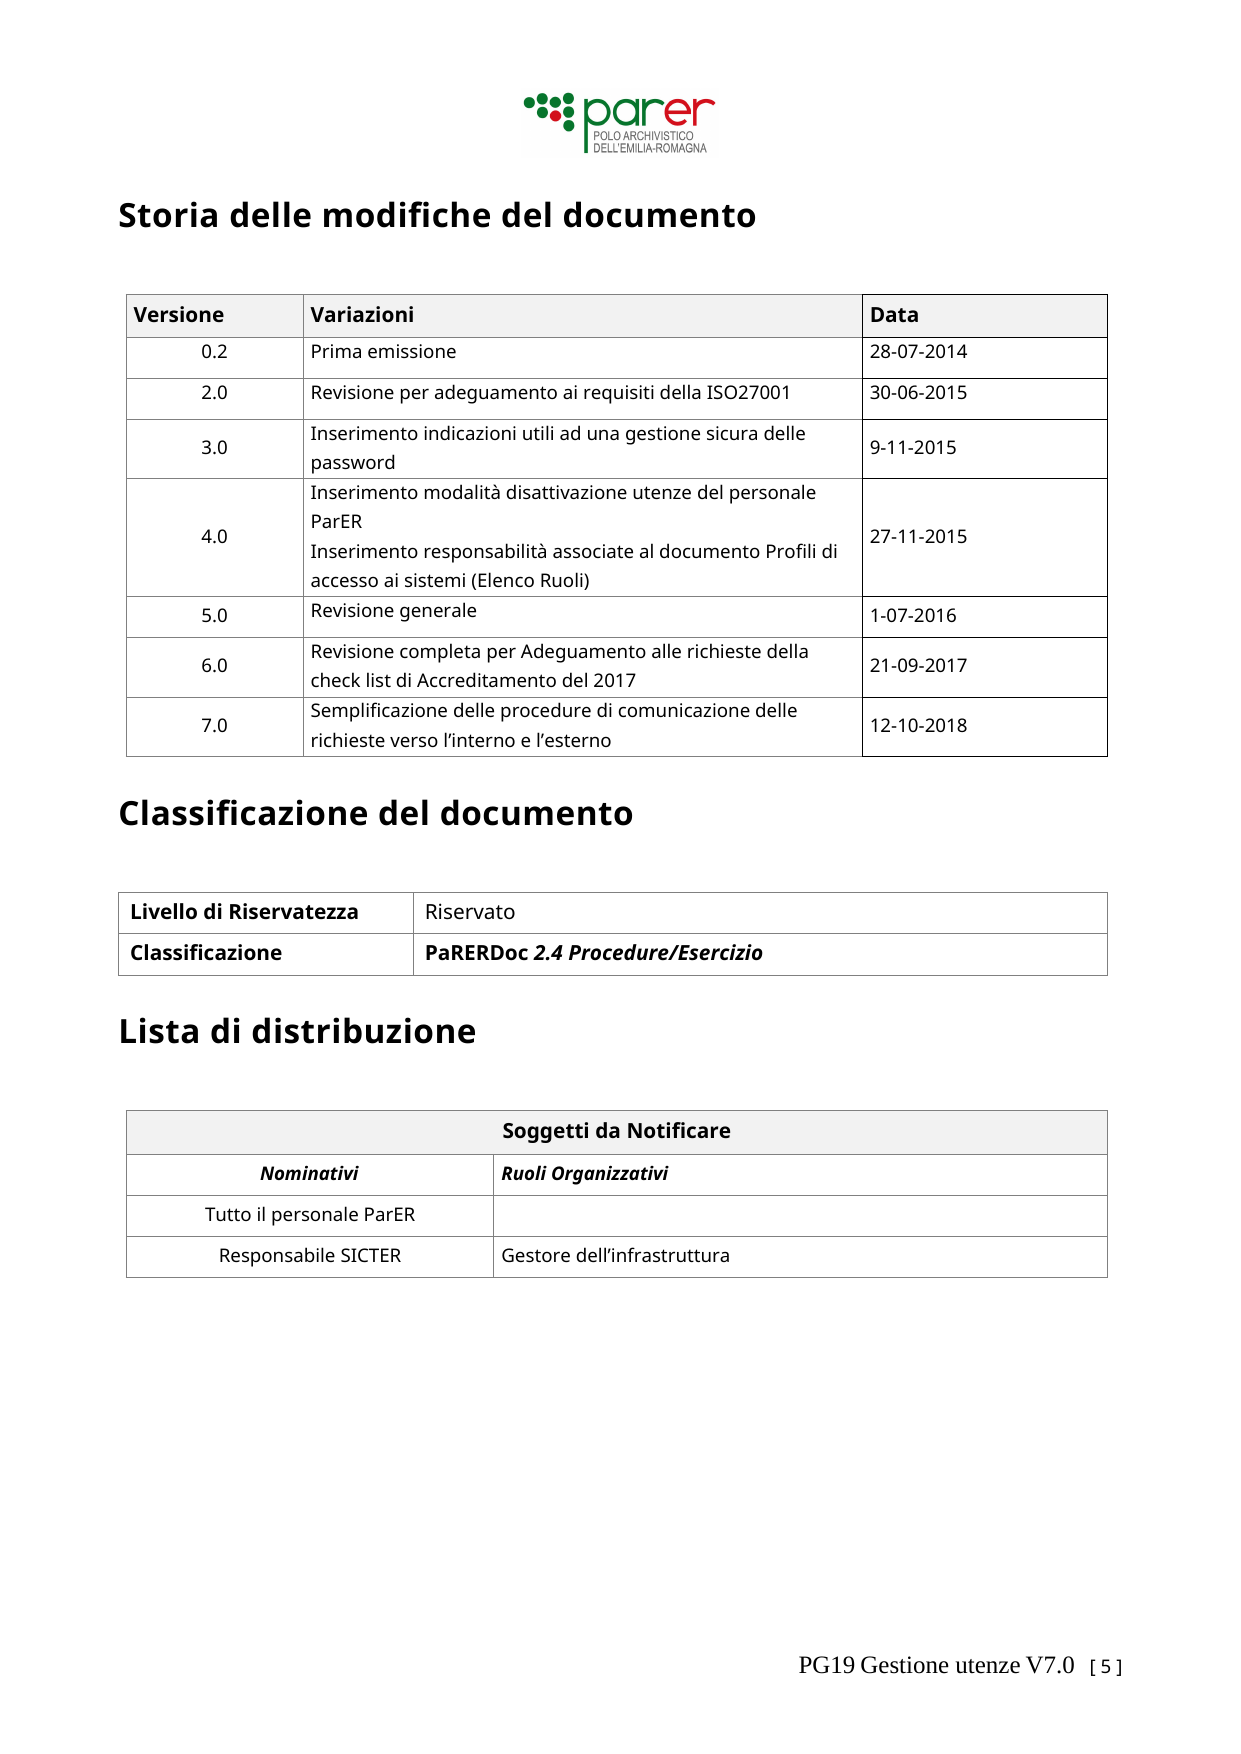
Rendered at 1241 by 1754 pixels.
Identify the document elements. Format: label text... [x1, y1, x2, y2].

table_cell 28-07-2014 [863, 338, 1107, 378]
subtitle Lista di distribuzione [118, 1008, 1122, 1053]
table_cell 21-09-2017 [863, 638, 1107, 697]
table_cell Semplificazione delle procedure di comunicazione delle richieste verso l’interno e l’esterno [304, 698, 862, 756]
table_cell Revisione completa per Adeguamento alle richieste della check list di Accreditamento del 2017 [304, 638, 862, 697]
table_header Riservato [414, 893, 1107, 933]
table_cell Inserimento indicazioni utili ad una gestione sicura delle password [304, 420, 862, 478]
table_cell 30-06-2015 [863, 379, 1107, 419]
table_cell 27-11-2015 [863, 479, 1107, 596]
table_cell Gestore dell’infrastruttura [494, 1237, 1107, 1277]
table_cell Inserimento modalità disattivazione utenze del personale ParER Inserimento responsabilità associate al documento Profili di accesso ai sistemi (Elenco Ruoli) [304, 479, 862, 596]
table_cell PaRERDoc 2.4 Procedure/Esercizio [414, 934, 1107, 974]
table_cell 3.0 [127, 420, 303, 478]
table_cell Classificazione [119, 934, 413, 974]
table_cell 9-11-2015 [863, 420, 1107, 478]
table_cell Nominativi [127, 1155, 493, 1195]
table_cell Prima emissione [304, 338, 862, 378]
table_cell Ruoli Organizzativi [494, 1155, 1107, 1195]
table_cell 4.0 [127, 479, 303, 596]
table_cell Responsabile SICTER [127, 1237, 493, 1277]
table_cell 1-07-2016 [863, 597, 1107, 637]
table_cell Tutto il personale ParER [127, 1196, 493, 1236]
subtitle Classificazione del documento [118, 789, 1122, 835]
table_header Livello di Riservatezza [119, 893, 413, 933]
table_header Variazioni [304, 295, 862, 337]
table_header Data [863, 295, 1107, 337]
picture [521, 88, 720, 158]
table_cell 2.0 [127, 379, 303, 419]
subtitle Storia delle modifiche del documento [118, 191, 1122, 237]
table_cell Revisione per adeguamento ai requisiti della ISO27001 [304, 379, 862, 419]
table_cell 6.0 [127, 638, 303, 697]
table_header Versione [127, 295, 303, 337]
table_cell 7.0 [127, 698, 303, 756]
table_header Soggetti da Notificare [127, 1111, 1107, 1154]
table_cell Revisione generale [304, 597, 862, 637]
table_cell 5.0 [127, 597, 303, 637]
table_cell 0.2 [127, 338, 303, 378]
table_cell [494, 1196, 1107, 1236]
table_cell 12-10-2018 [863, 698, 1107, 756]
